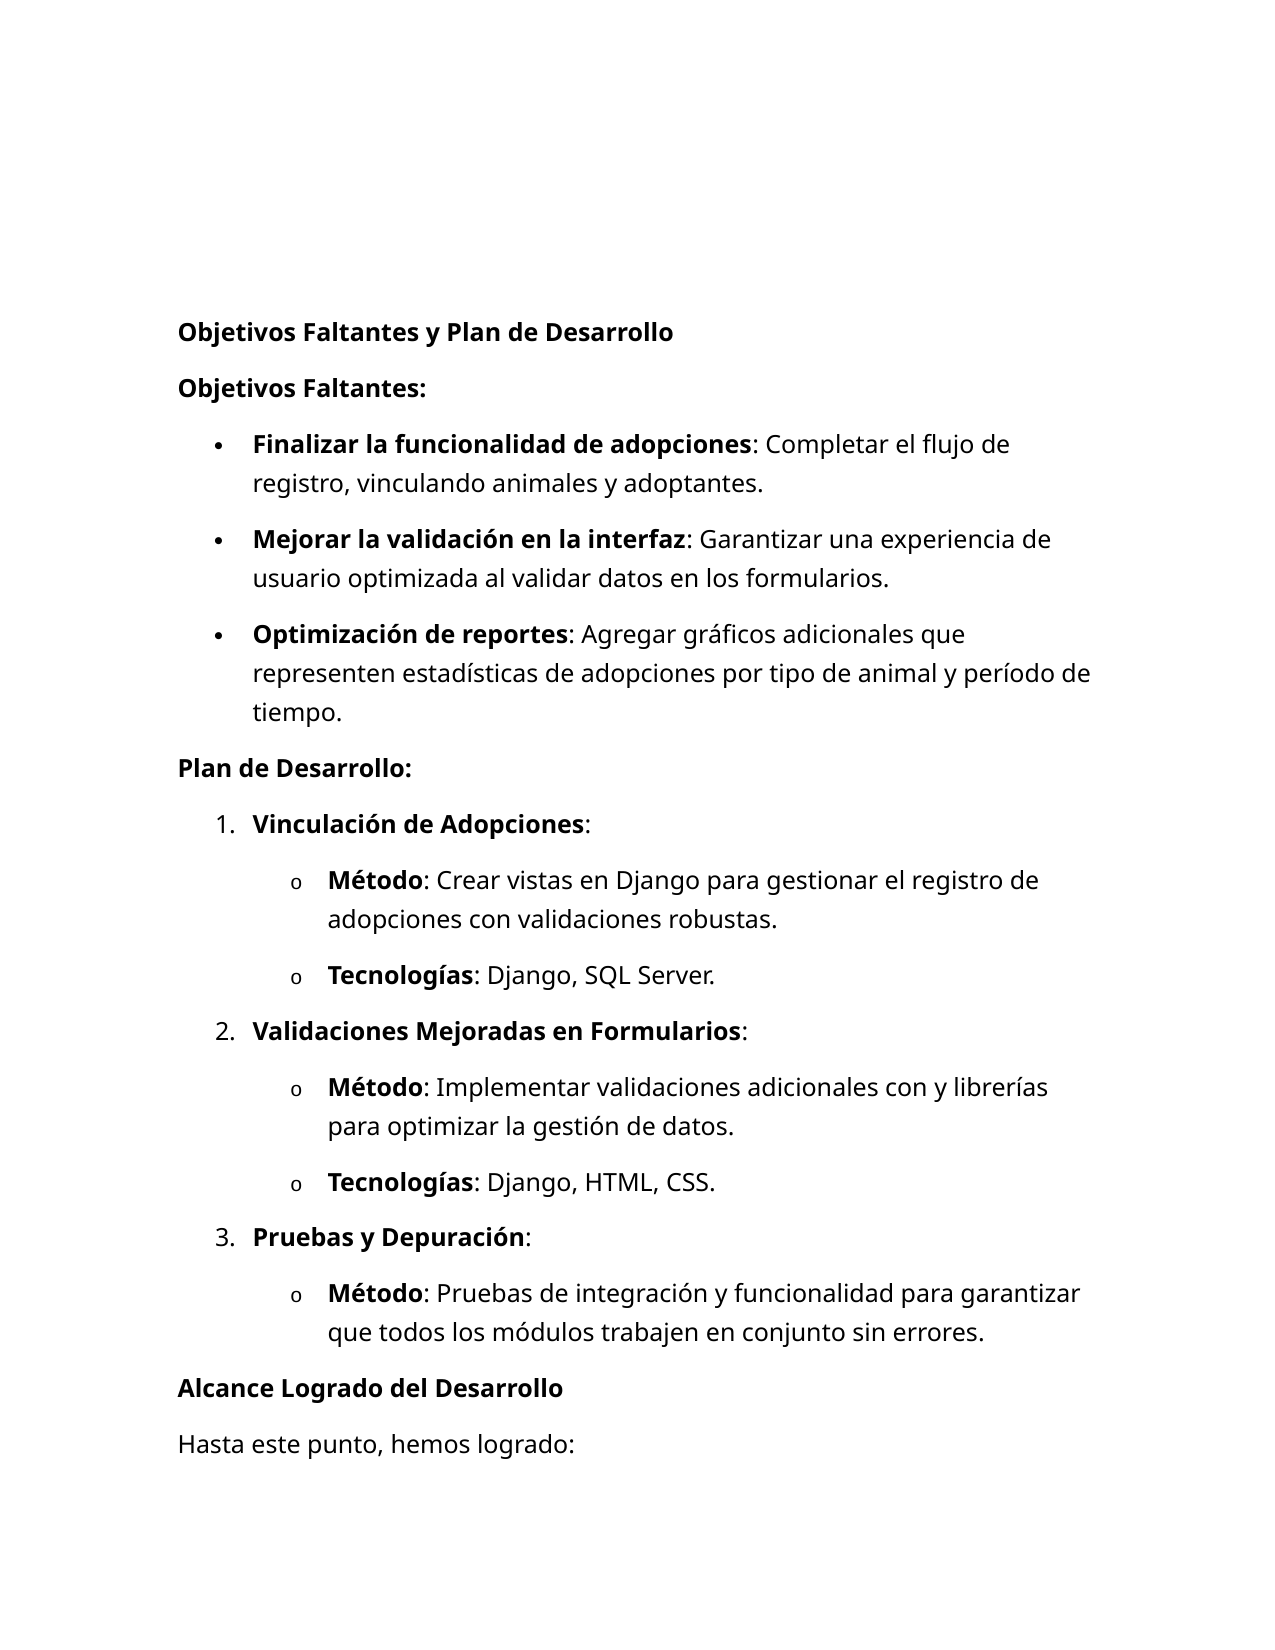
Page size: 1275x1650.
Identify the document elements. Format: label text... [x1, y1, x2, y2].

list Pruebas y Depuración: [215, 1220, 1098, 1254]
list Validaciones Mejoradas en Formularios: [215, 1013, 1098, 1047]
list Optimización de reportes: Agregar gráficos adicionales que representen estadísticas de adopciones por tipo de animal y período de tiempo. [215, 617, 1098, 729]
text Hasta este punto, hemos logrado: [177, 1427, 1098, 1461]
list Mejorar la validación en la interfaz: Garantizar una experiencia de usuario optimizada al validar datos en los formularios. [215, 522, 1098, 595]
text Alcance Logrado del Desarrollo [177, 1371, 1098, 1405]
list Método: Pruebas de integración y funcionalidad para garantizar que todos los módulos trabajen en conjunto sin errores. [290, 1276, 1098, 1349]
list Finalizar la funcionalidad de adopciones: Completar el flujo de registro, vinculando animales y adoptantes. [215, 427, 1098, 500]
text Objetivos Faltantes y Plan de Desarrollo [177, 315, 1098, 349]
list Método: Implementar validaciones adicionales con y librerías para optimizar la gestión de datos. [290, 1069, 1098, 1142]
list Tecnologías: Django, SQL Server. [290, 958, 1098, 992]
text Plan de Desarrollo: [177, 751, 1098, 785]
list Tecnologías: Django, HTML, CSS. [290, 1164, 1098, 1198]
text Objetivos Faltantes: [177, 371, 1098, 405]
list Vinculación de Adopciones: [215, 807, 1098, 841]
list Método: Crear vistas en Django para gestionar el registro de adopciones con validaciones robustas. [290, 863, 1098, 936]
